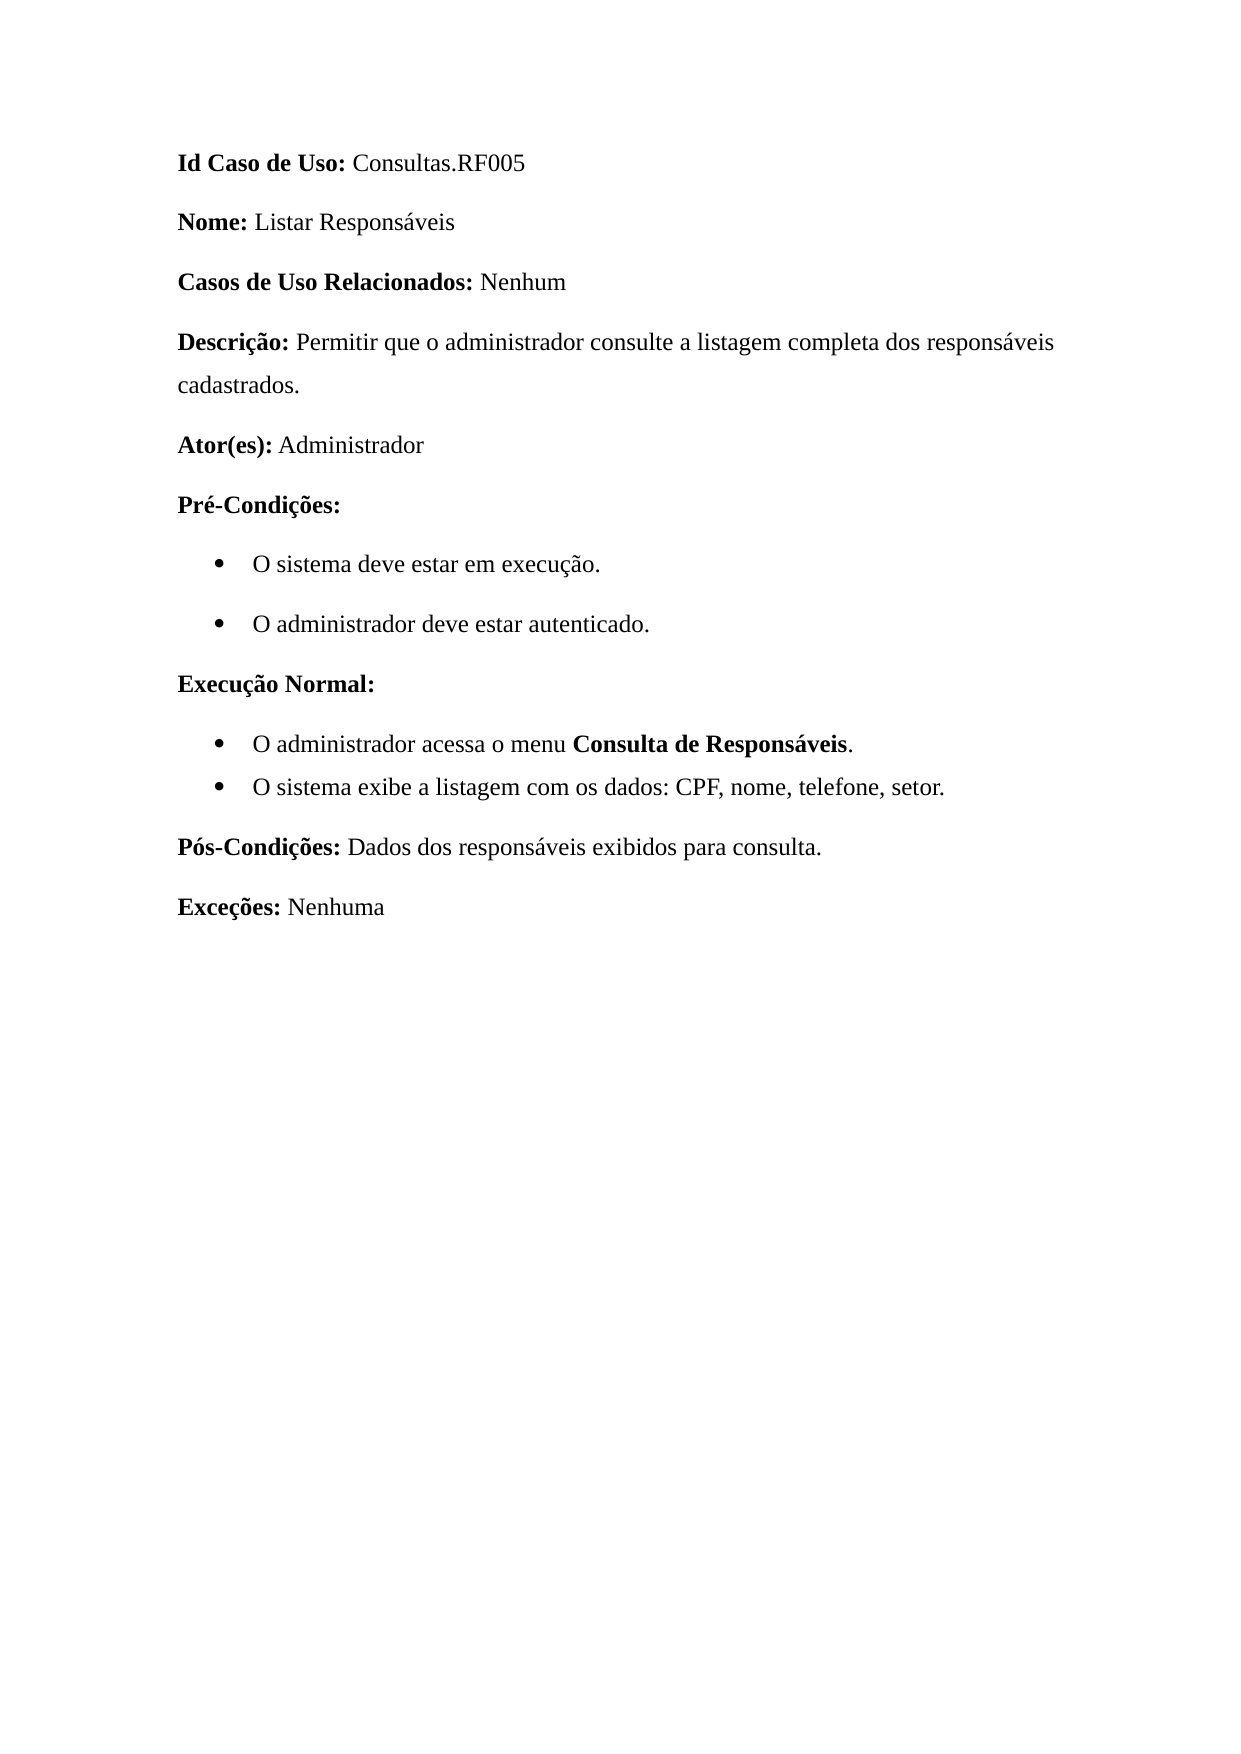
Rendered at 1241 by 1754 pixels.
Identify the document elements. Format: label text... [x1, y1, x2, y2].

text Descrição: Permitir que o administrador consulte a listagem completa dos responsáveis cadastrados. [177, 327, 1063, 399]
text Pós-Condições: Dados dos responsáveis exibidos para consulta. [177, 832, 1063, 861]
text Casos de Uso Relacionados: Nenhum [177, 267, 1063, 296]
text Nome: Listar Responsáveis [177, 207, 1063, 236]
list O sistema exibe a listagem com os dados: CPF, nome, telefone, setor. [215, 772, 1063, 801]
list O administrador acessa o menu Consulta de Responsáveis. [215, 729, 1063, 758]
list O sistema deve estar em execução. [215, 549, 1063, 578]
text Id Caso de Uso: Consultas.RF005 [177, 148, 1063, 176]
text Pré-Condições: [177, 490, 1063, 518]
text Ator(es): Administrador [177, 430, 1063, 459]
list O administrador deve estar autenticado. [215, 609, 1063, 638]
text Exceções: Nenhuma [177, 892, 1063, 920]
text Execução Normal: [177, 669, 1063, 698]
